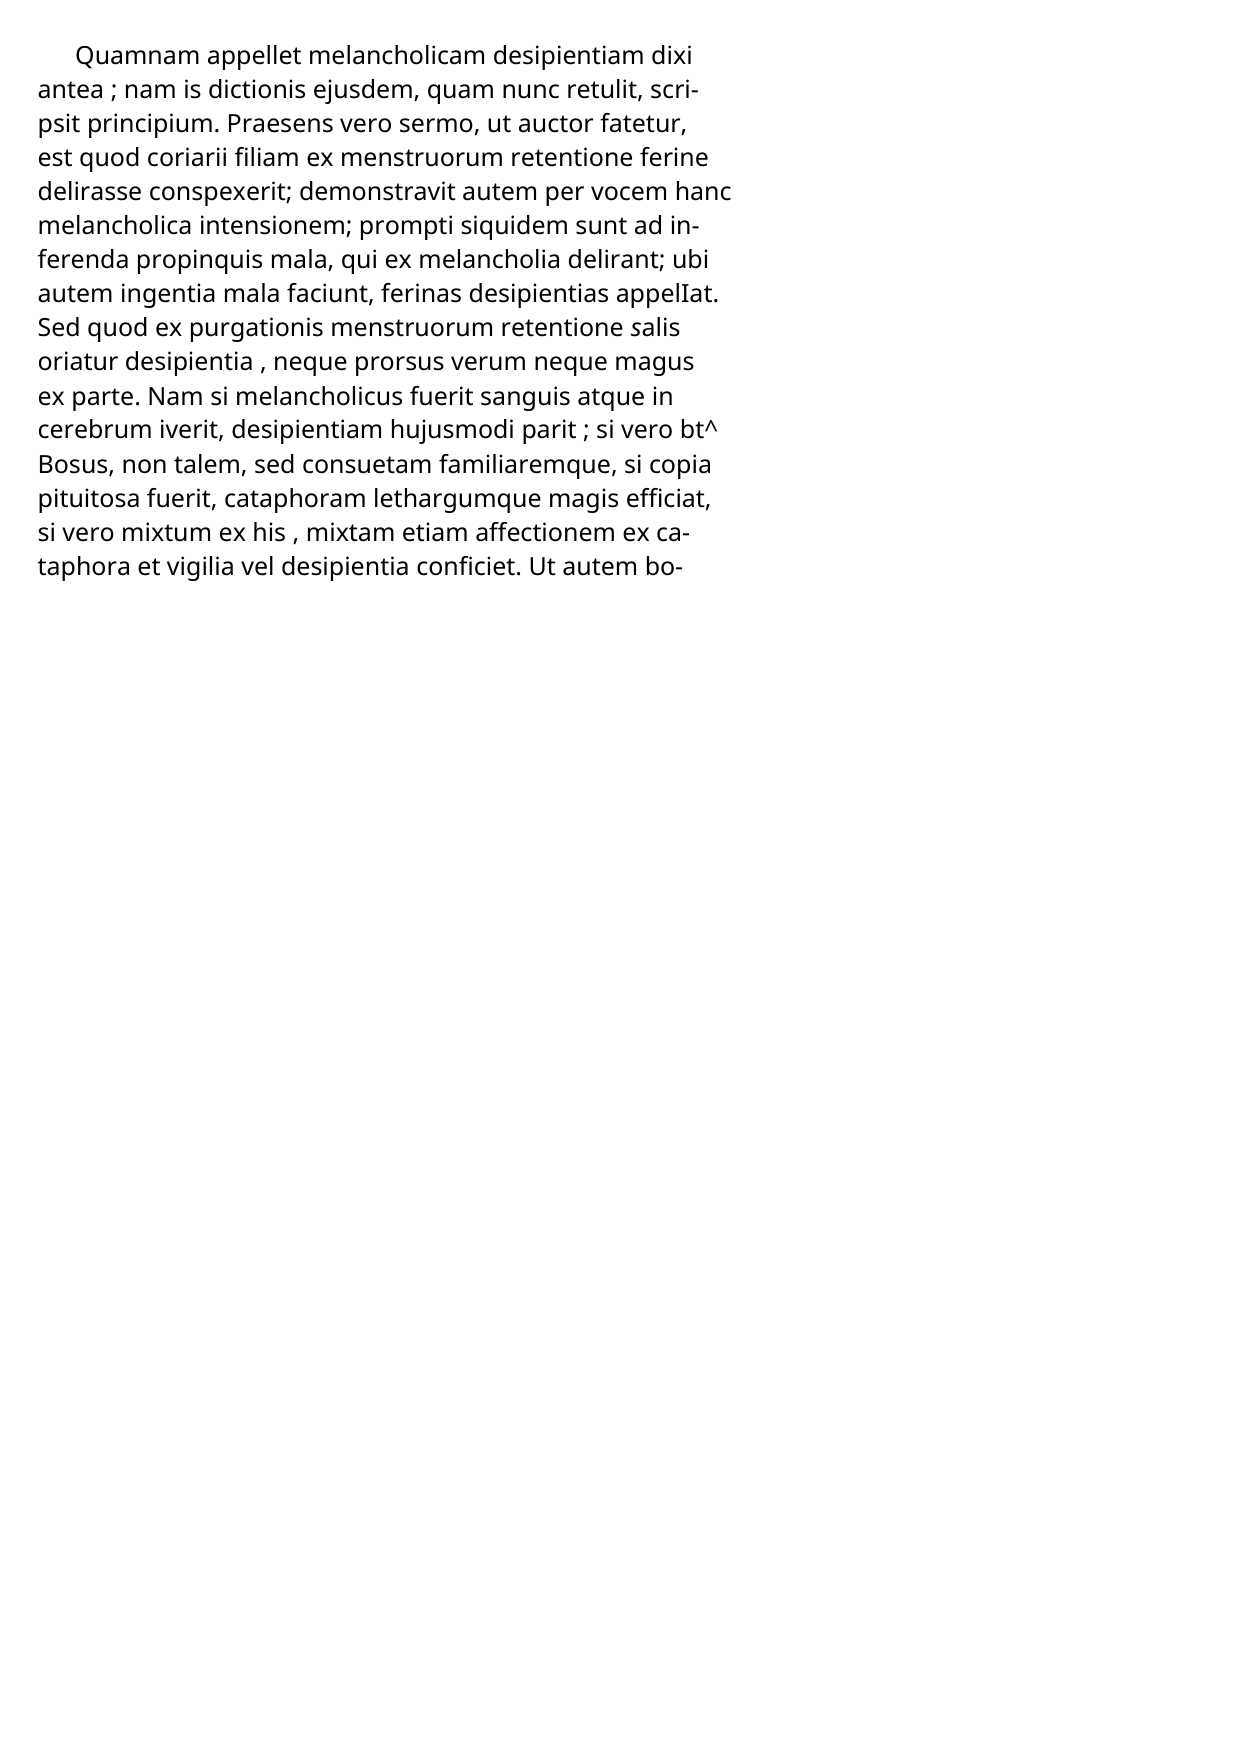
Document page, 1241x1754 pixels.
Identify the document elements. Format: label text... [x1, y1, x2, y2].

text Quamnam appellet melancholicam desipientiam dixi antea ; nam is dictionis ejusdem, quam nunc retulit, scri- psit principium. Praesens vero sermo, ut auctor fatetur, est quod coriarii filiam ex menstruorum retentione ferine delirasse conspexerit; demonstravit autem per vocem hanc melancholica intensionem; prompti siquidem sunt ad in- ferenda propinquis mala, qui ex melancholia delirant; ubi autem ingentia mala faciunt, ferinas desipientias appelIat. Sed quod ex purgationis menstruorum retentione salis oriatur desipientia , neque prorsus verum neque magus ex parte. Nam si melancholicus fuerit sanguis atque in cerebrum iverit, desipientiam hujusmodi parit ; si vero bt^ Bosus, non talem, sed consuetam familiaremque, si copia pituitosa fuerit, cataphoram lethargumque magis efficiat, si vero mixtum ex his , mixtam etiam affectionem ex ca- taphora et vigilia vel desipientia conficiet. Ut autem bo- [37, 37, 1203, 582]
